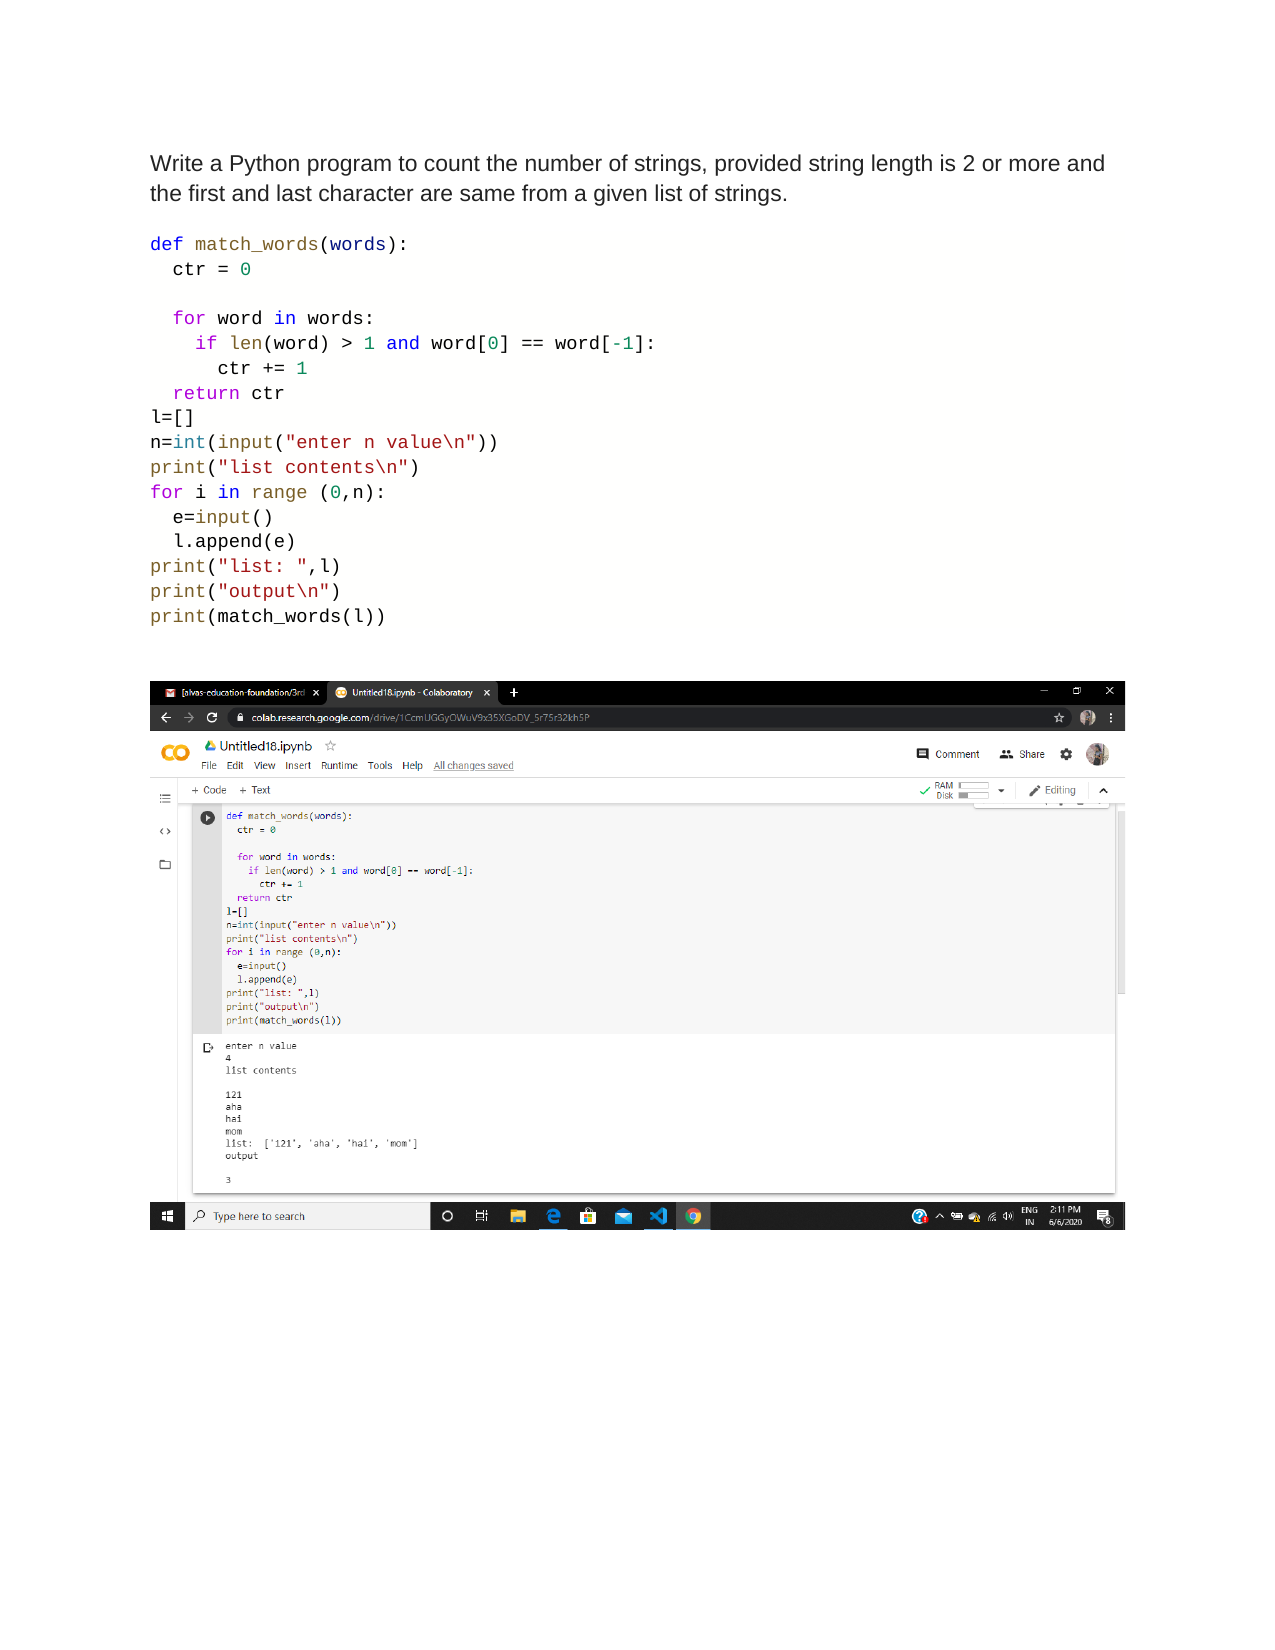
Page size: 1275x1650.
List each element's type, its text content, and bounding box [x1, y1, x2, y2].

text ctr += 1 [150, 355, 1125, 380]
text e=input() [150, 504, 1125, 529]
text print(match_words(l)) [150, 603, 1125, 628]
text if len(word) > 1 and word[0] == word[-1]: [150, 330, 1125, 355]
text print("list: ",l) [150, 553, 1125, 578]
text print("list contents\n") [150, 454, 1125, 479]
text for word in words: [150, 306, 1125, 330]
text Write a Python program to count the number of strings, provided string length is 2 or more and the first and last character are same from a given list of strings. [150, 150, 1125, 207]
text ctr = 0 [150, 256, 1125, 281]
text def match_words(words): [150, 231, 1125, 256]
text l.append(e) [150, 529, 1125, 553]
text n=int(input("enter n value\n")) [150, 429, 1125, 454]
text return ctr [150, 380, 1125, 405]
picture [150, 681, 1125, 1230]
text for i in range (0,n): [150, 479, 1125, 504]
text print("output\n") [150, 578, 1125, 603]
text l=[] [150, 405, 1125, 429]
